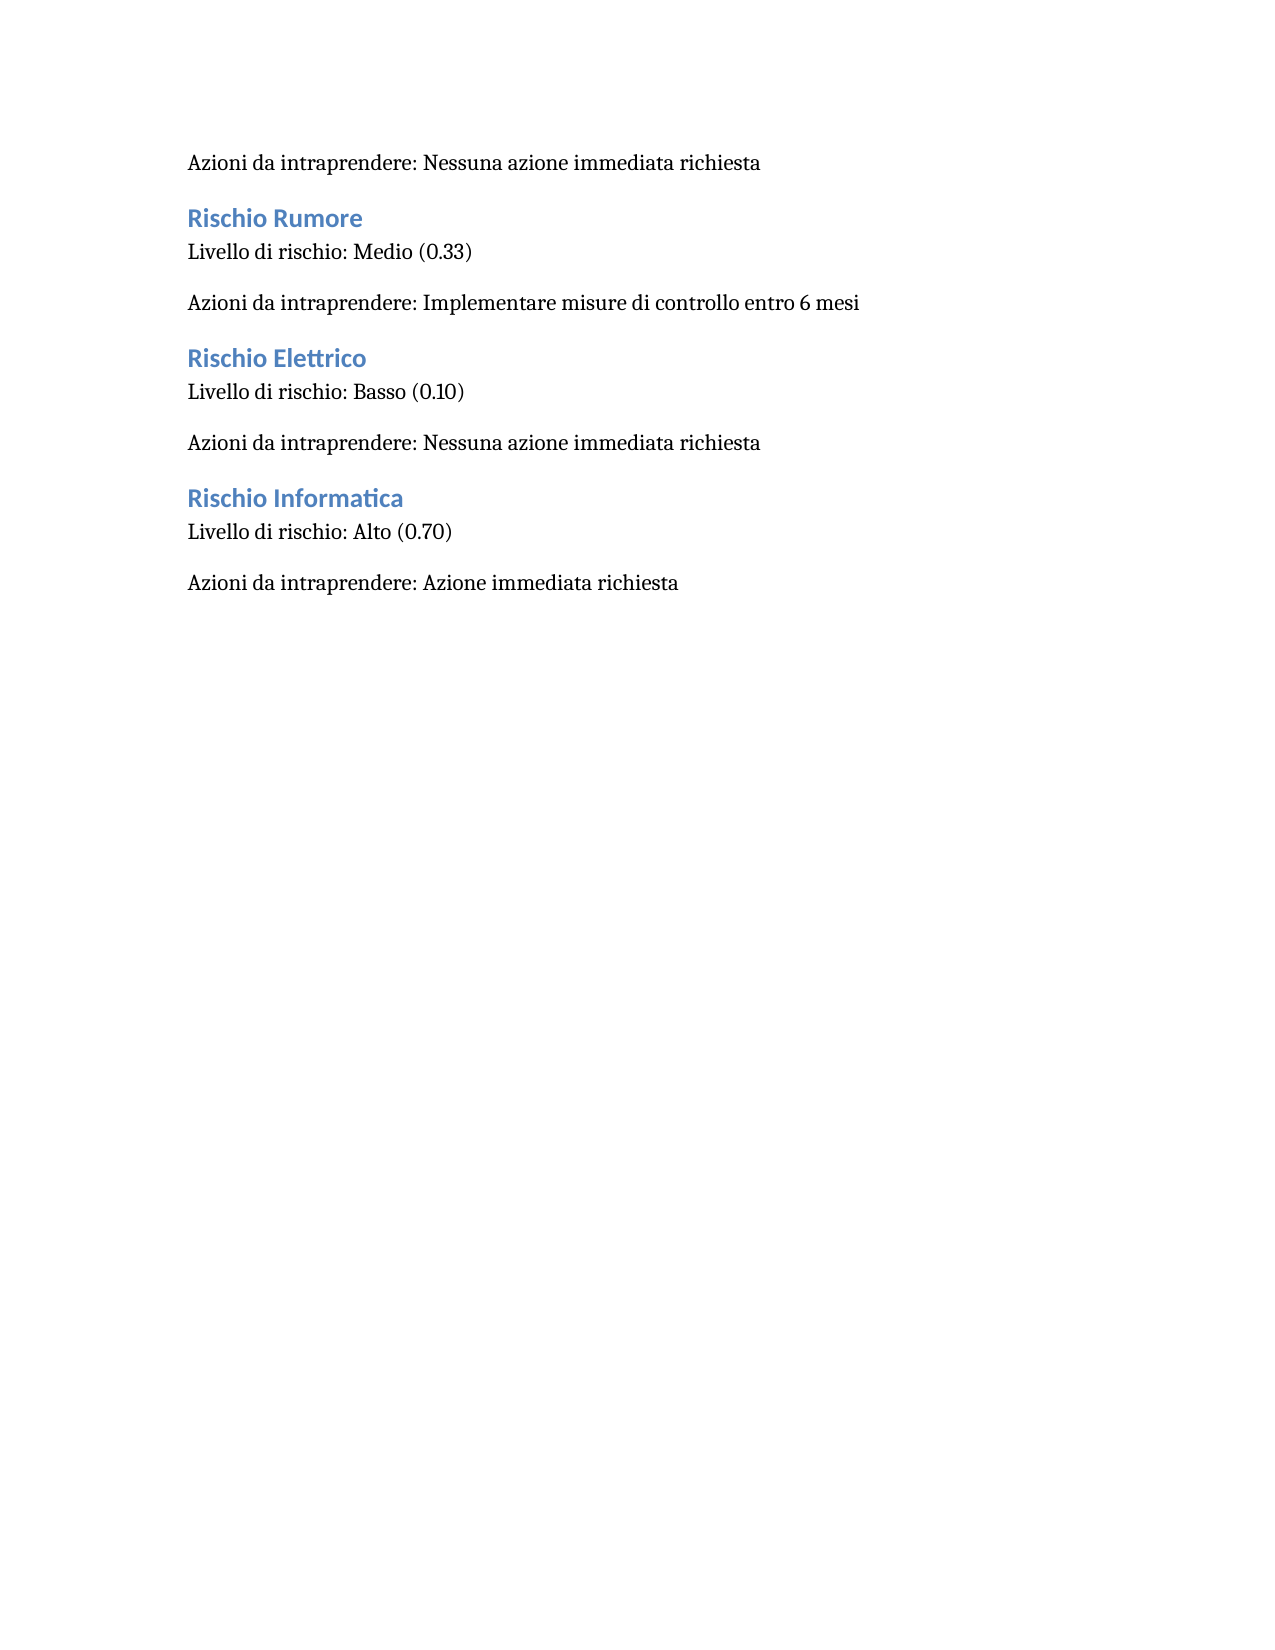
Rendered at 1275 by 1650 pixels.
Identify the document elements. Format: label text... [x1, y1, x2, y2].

text Azioni da intraprendere: Nessuna azione immediata richiesta [187, 430, 1087, 456]
subtitle Rischio Informatica [187, 481, 1087, 514]
text Azioni da intraprendere: Azione immediata richiesta [187, 570, 1087, 596]
text Livello di rischio: Medio (0.33) [187, 239, 1087, 265]
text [187, 150, 1087, 176]
text Livello di rischio: Alto (0.70) [187, 519, 1087, 545]
subtitle Rischio Rumore [187, 201, 1087, 234]
text Azioni da intraprendere: Implementare misure di controllo entro 6 mesi [187, 290, 1087, 316]
text Livello di rischio: Basso (0.10) [187, 379, 1087, 405]
subtitle Rischio Elettrico [187, 341, 1087, 374]
